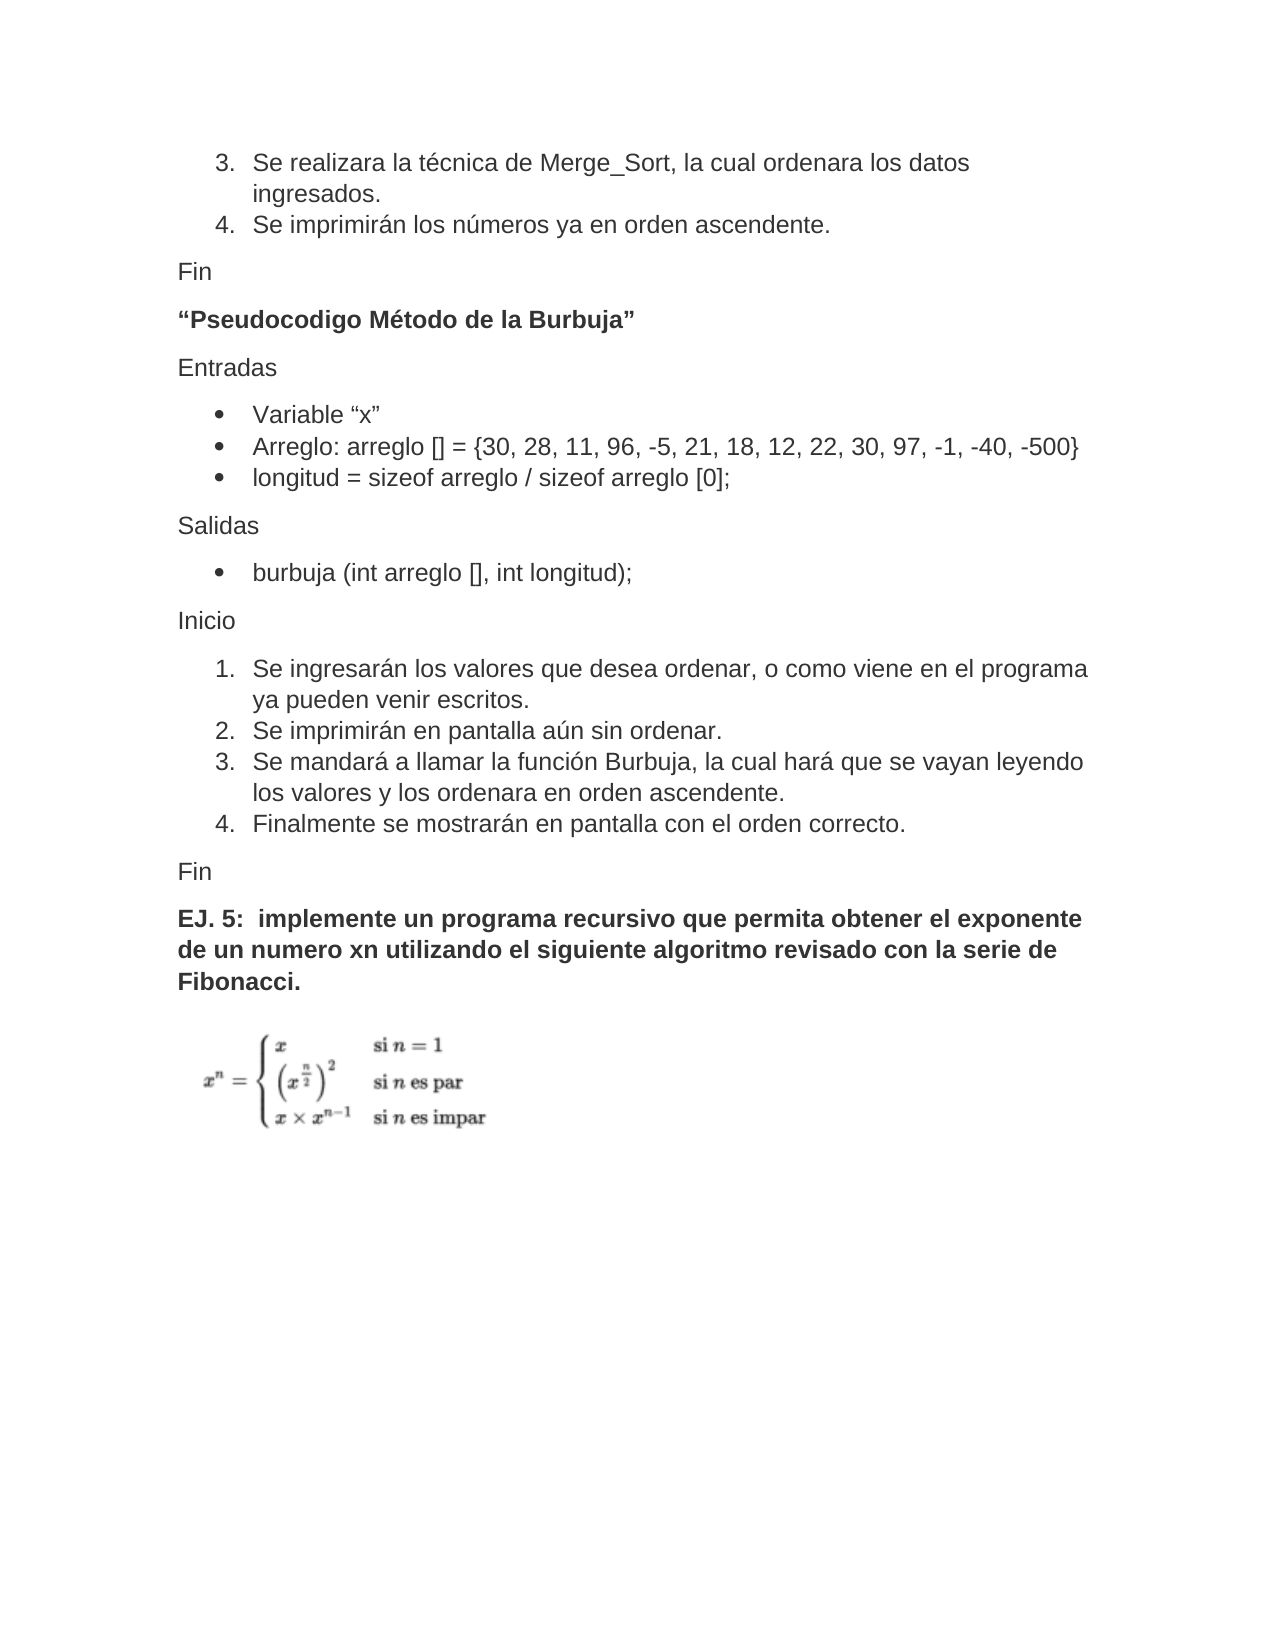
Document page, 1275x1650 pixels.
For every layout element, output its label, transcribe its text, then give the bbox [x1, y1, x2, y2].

list Variable “x” [215, 401, 1098, 429]
text Fin [177, 257, 1098, 286]
text “Pseudocodigo Método de la Burbuja” [177, 305, 1098, 334]
list Se imprimirán en pantalla aún sin ordenar. [215, 716, 1098, 745]
list Se mandará a llamar la función Burbuja, la cual hará que se vayan leyendo los valores y los ordenara en orden ascendente. [215, 747, 1098, 807]
list Arreglo: arreglo [] = {30, 28, 11, 96, -5, 21, 18, 12, 22, 30, 97, -1, -40, -500} [215, 432, 1098, 461]
text Inicio [177, 606, 1098, 635]
list Se realizara la técnica de Merge_Sort, la cual ordenara los datos ingresados. [215, 148, 1098, 207]
text EJ. 5: implemente un programa recursivo que permita obtener el exponente de un numero xn utilizando el siguiente algoritmo revisado con la serie de Fibonacci. [177, 904, 1098, 995]
text Entradas [177, 353, 1098, 382]
text Salidas [177, 511, 1098, 539]
list longitud = sizeof arreglo / sizeof arreglo [0]; [215, 463, 1098, 492]
text Fin [177, 857, 1098, 886]
list Se imprimirán los números ya en orden ascendente. [215, 210, 1098, 238]
list Finalmente se mostrarán en pantalla con el orden correcto. [215, 809, 1098, 838]
list burbuja (int arreglo [], int longitud); [215, 558, 1098, 587]
list Se ingresarán los valores que desea ordenar, o como viene en el programa ya pueden venir escritos. [215, 654, 1098, 714]
